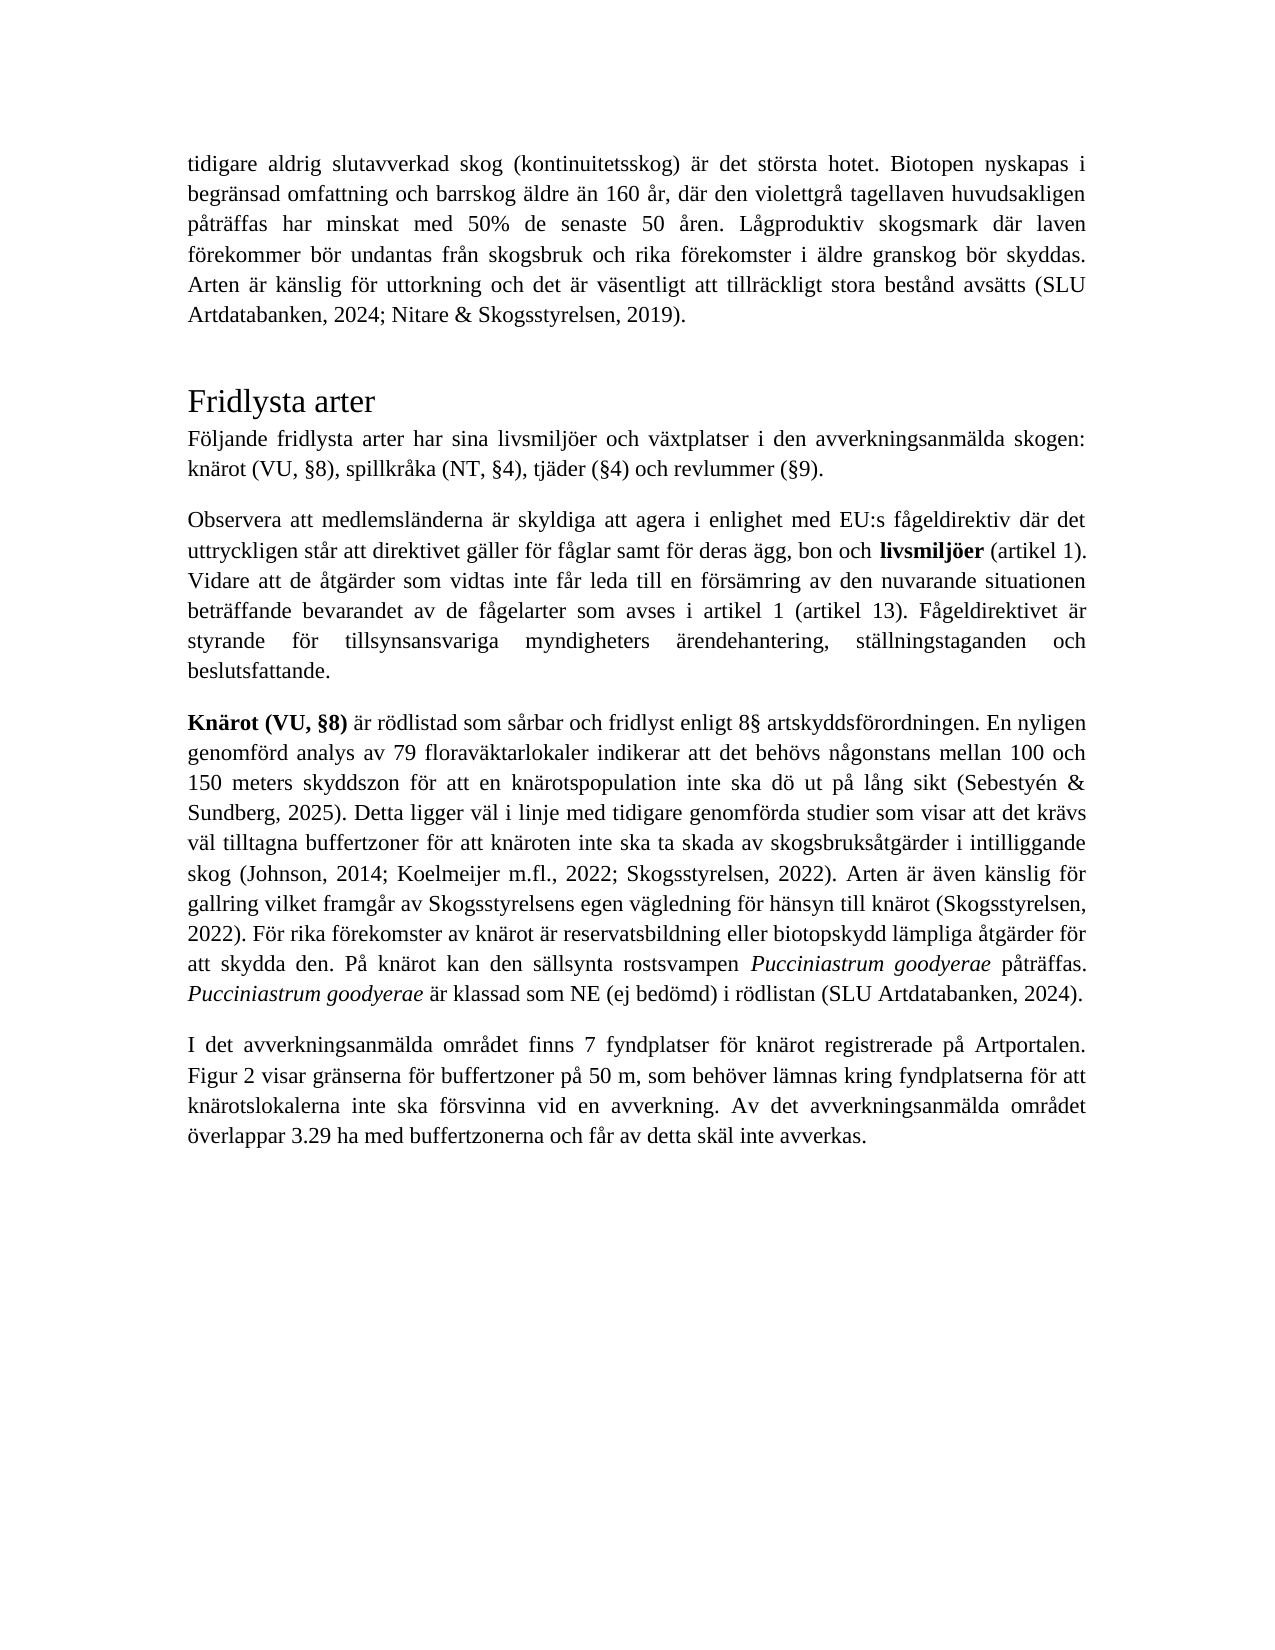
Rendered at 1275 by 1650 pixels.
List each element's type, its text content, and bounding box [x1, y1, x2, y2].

subtitle Fridlysta arter [187, 381, 1087, 419]
text I det avverkningsanmälda området finns 7 fyndplatser för knärot registrerade på Artportalen. Figur 2 visar gränserna för buffertzoner på 50 m, som behöver lämnas kring fyndplatserna för att knärotslokalerna inte ska försvinna vid en avverkning. Av det avverkningsanmälda området överlappar 3.29 ha med buffertzonerna och får av detta skäl inte avverkas. [187, 1032, 1087, 1148]
text Observera att medlemsländerna är skyldiga att agera i enlighet med EU:s fågeldirektiv där det uttryckligen står att direktivet gäller för fåglar samt för deras ägg, bon och livsmiljöer (artikel 1). Vidare att de åtgärder som vidtas inte får leda till en försämring av den nuvarande situationen beträffande bevarandet av de fågelarter som avses i artikel 1 (artikel 13). Fågeldirektivet är styrande för tillsynsansvariga myndigheters ärendehantering, ställningstaganden och beslutsfattande. [187, 507, 1087, 684]
text Följande fridlysta arter har sina livsmiljöer och växtplatser i den avverkningsanmälda skogen: knärot (VU, §8), spillkråka (NT, §4), tjäder (§4) och revlummer (§9). [187, 425, 1087, 482]
text Knärot (VU, §8) är rödlistad som sårbar och fridlyst enligt 8§ artskyddsförordningen. En nyligen genomförd analys av 79 floraväktarlokaler indikerar att det behövs någonstans mellan 100 och 150 meters skyddszon för att en knärotspopulation inte ska dö ut på lång sikt (Sebestyén & Sundberg, 2025). Detta ligger väl i linje med tidigare genomförda studier som visar att det krävs väl tilltagna buffertzoner för att knäroten inte ska ta skada av skogsbruksåtgärder i intilliggande skog (Johnson, 2014; Koelmeijer m.fl., 2022; Skogsstyrelsen, 2022). Arten är även känslig för gallring vilket framgår av Skogsstyrelsens egen vägledning för hänsyn till knärot (Skogsstyrelsen, 2022). För rika förekomster av knärot är reservatsbildning eller biotopskydd lämpliga åtgärder för att skydda den. På knärot kan den sällsynta rostsvampen Pucciniastrum goodyerae påträffas. Pucciniastrum goodyerae är klassad som NE (ej bedömd) i rödlistan (SLU Artdatabanken, 2024). [187, 709, 1087, 1007]
